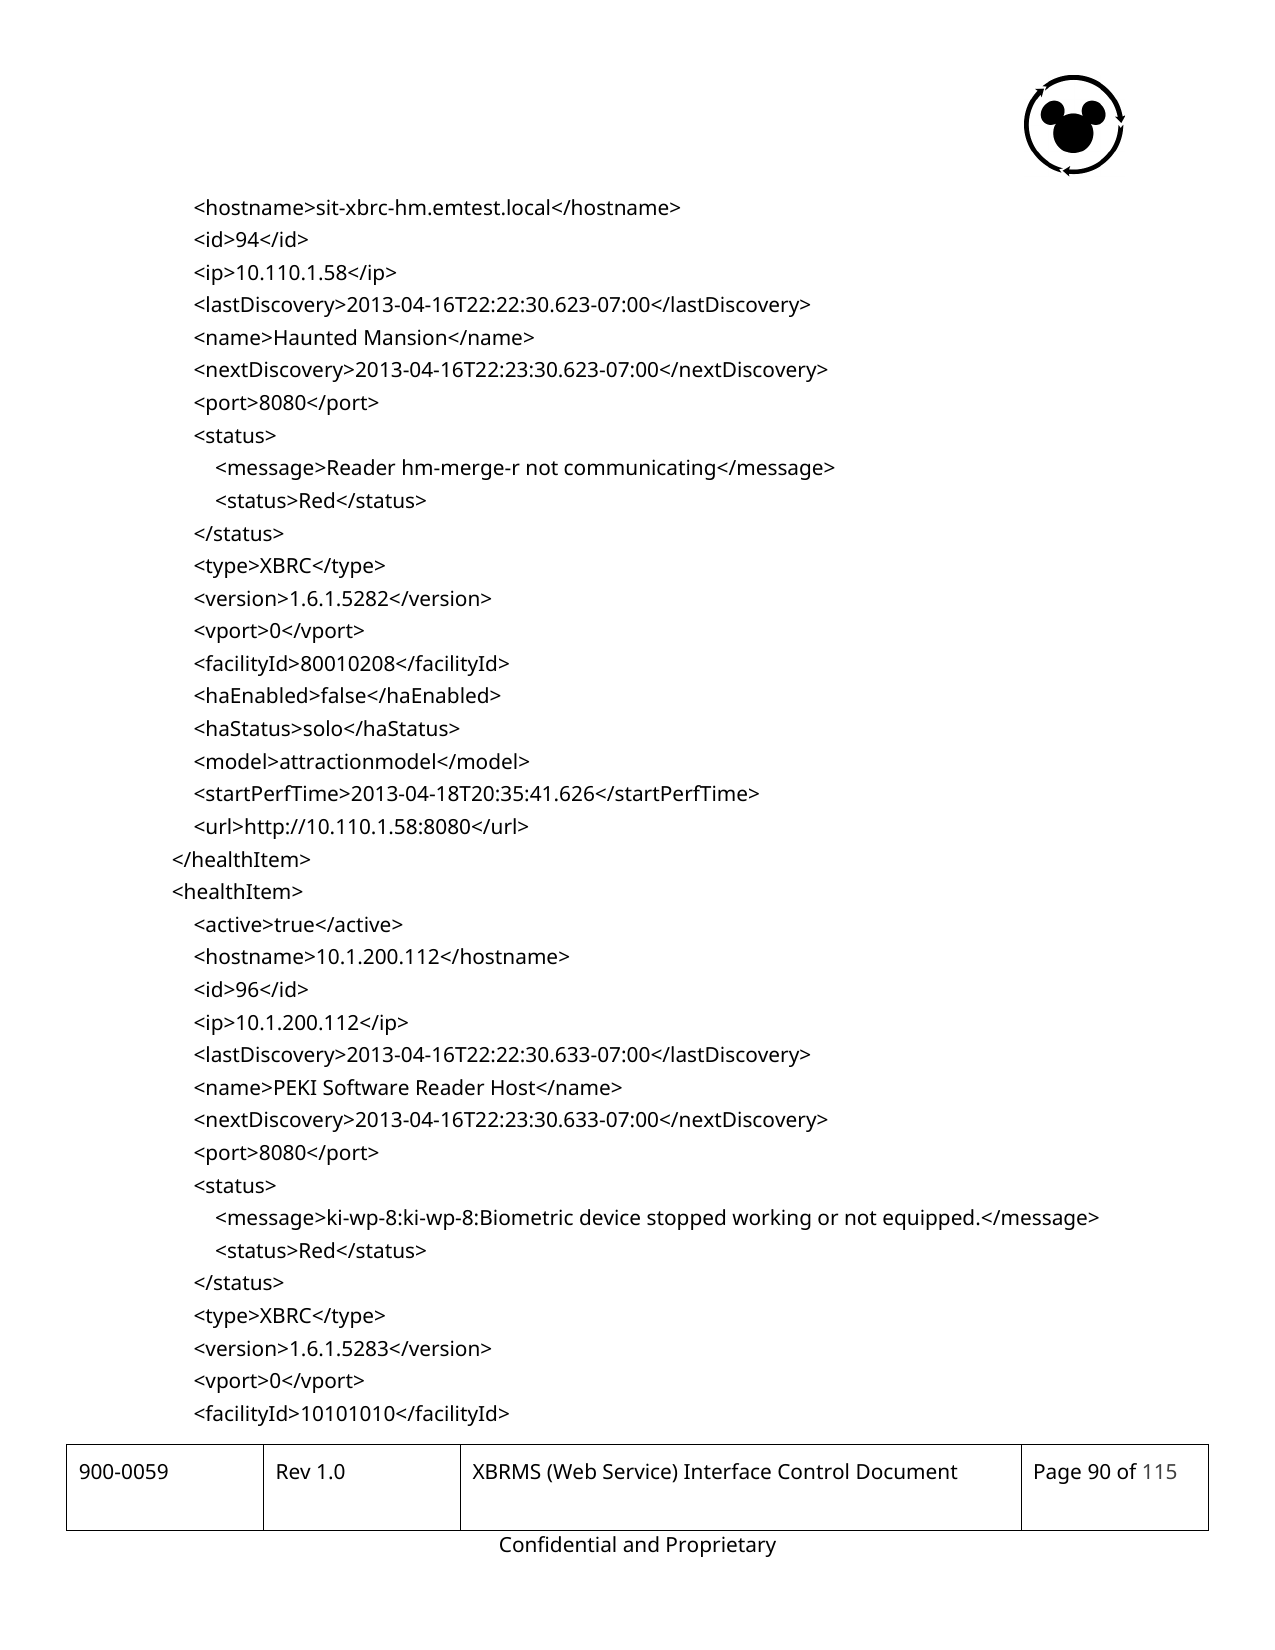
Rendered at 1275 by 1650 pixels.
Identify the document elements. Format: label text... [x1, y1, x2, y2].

text <ip>10.1.200.112</ip> [150, 1008, 1125, 1036]
text <nextDiscovery>2013-04-16T22:23:30.623-07:00</nextDiscovery> [150, 356, 1125, 384]
text <url>http://10.110.1.58:8080</url> [150, 812, 1125, 841]
text <nextDiscovery>2013-04-16T22:23:30.633-07:00</nextDiscovery> [150, 1106, 1125, 1134]
text <message>Reader hm-merge-r not communicating</message> [150, 453, 1125, 482]
text <type>XBRC</type> [150, 551, 1125, 580]
text <version>1.6.1.5282</version> [150, 584, 1125, 612]
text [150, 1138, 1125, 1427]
text </status> [150, 519, 1125, 547]
text <facilityId>80010208</facilityId> [150, 649, 1125, 677]
text <haEnabled>false</haEnabled> [150, 682, 1125, 710]
text <name>Haunted Mansion</name> [150, 323, 1125, 351]
text <hostname>sit-xbrc-hm.emtest.local</hostname> [150, 193, 1125, 221]
text <vport>0</vport> [150, 616, 1125, 645]
text <port>8080</port> [150, 388, 1125, 417]
text <status>Red</status> [150, 486, 1125, 514]
text <haStatus>solo</haStatus> [150, 714, 1125, 743]
text <hostname>10.1.200.112</hostname> [150, 942, 1125, 971]
text <lastDiscovery>2013-04-16T22:22:30.633-07:00</lastDiscovery> [150, 1040, 1125, 1069]
text <name>PEKI Software Reader Host</name> [150, 1073, 1125, 1101]
text <startPerfTime>2013-04-18T20:35:41.626</startPerfTime> [150, 779, 1125, 808]
picture [1023, 75, 1125, 177]
text <model>attractionmodel</model> [150, 747, 1125, 775]
text <lastDiscovery>2013-04-16T22:22:30.623-07:00</lastDiscovery> [150, 290, 1125, 319]
text <ip>10.110.1.58</ip> [150, 258, 1125, 286]
text <active>true</active> [150, 910, 1125, 938]
text <status> [150, 421, 1125, 449]
text </healthItem> [150, 845, 1125, 873]
text <id>96</id> [150, 975, 1125, 1003]
text <healthItem> [150, 877, 1125, 906]
text <id>94</id> [150, 225, 1125, 254]
